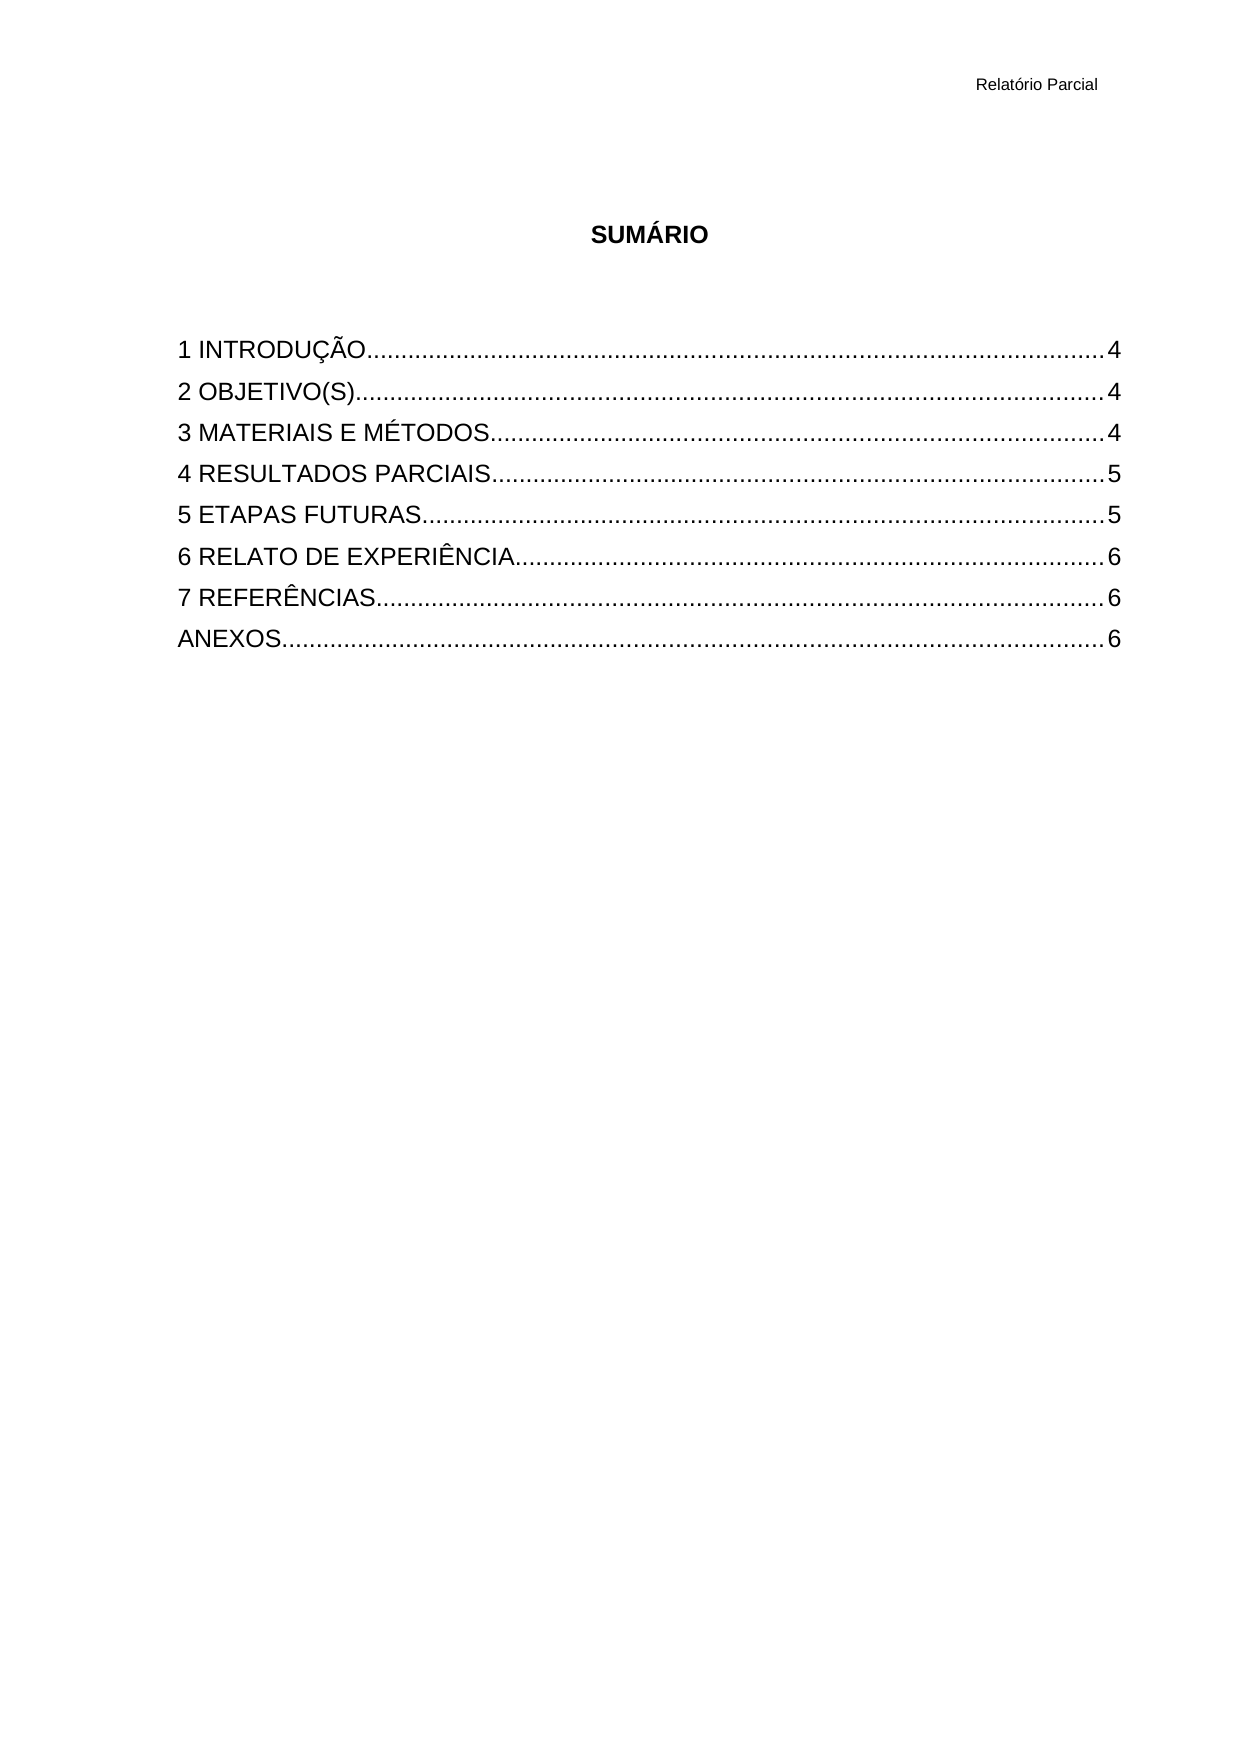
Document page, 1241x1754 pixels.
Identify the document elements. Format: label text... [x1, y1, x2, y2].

text 1 INTRODUÇÃO 4 [177, 335, 1122, 364]
text SUMÁRIO [177, 220, 1122, 249]
text 5 ETAPAS FUTURAS 5 [177, 500, 1122, 529]
text 6 RELATO DE EXPERIÊNCIA 6 [177, 542, 1122, 570]
text ANEXOS 6 [177, 624, 1122, 653]
text 7 REFERÊNCIAS 6 [177, 583, 1122, 612]
text 4 RESULTADOS PARCIAIS 5 [177, 459, 1122, 488]
text 3 MATERIAIS E MÉTODOS 4 [177, 418, 1122, 447]
text 2 OBJETIVO(S) 4 [177, 377, 1122, 405]
